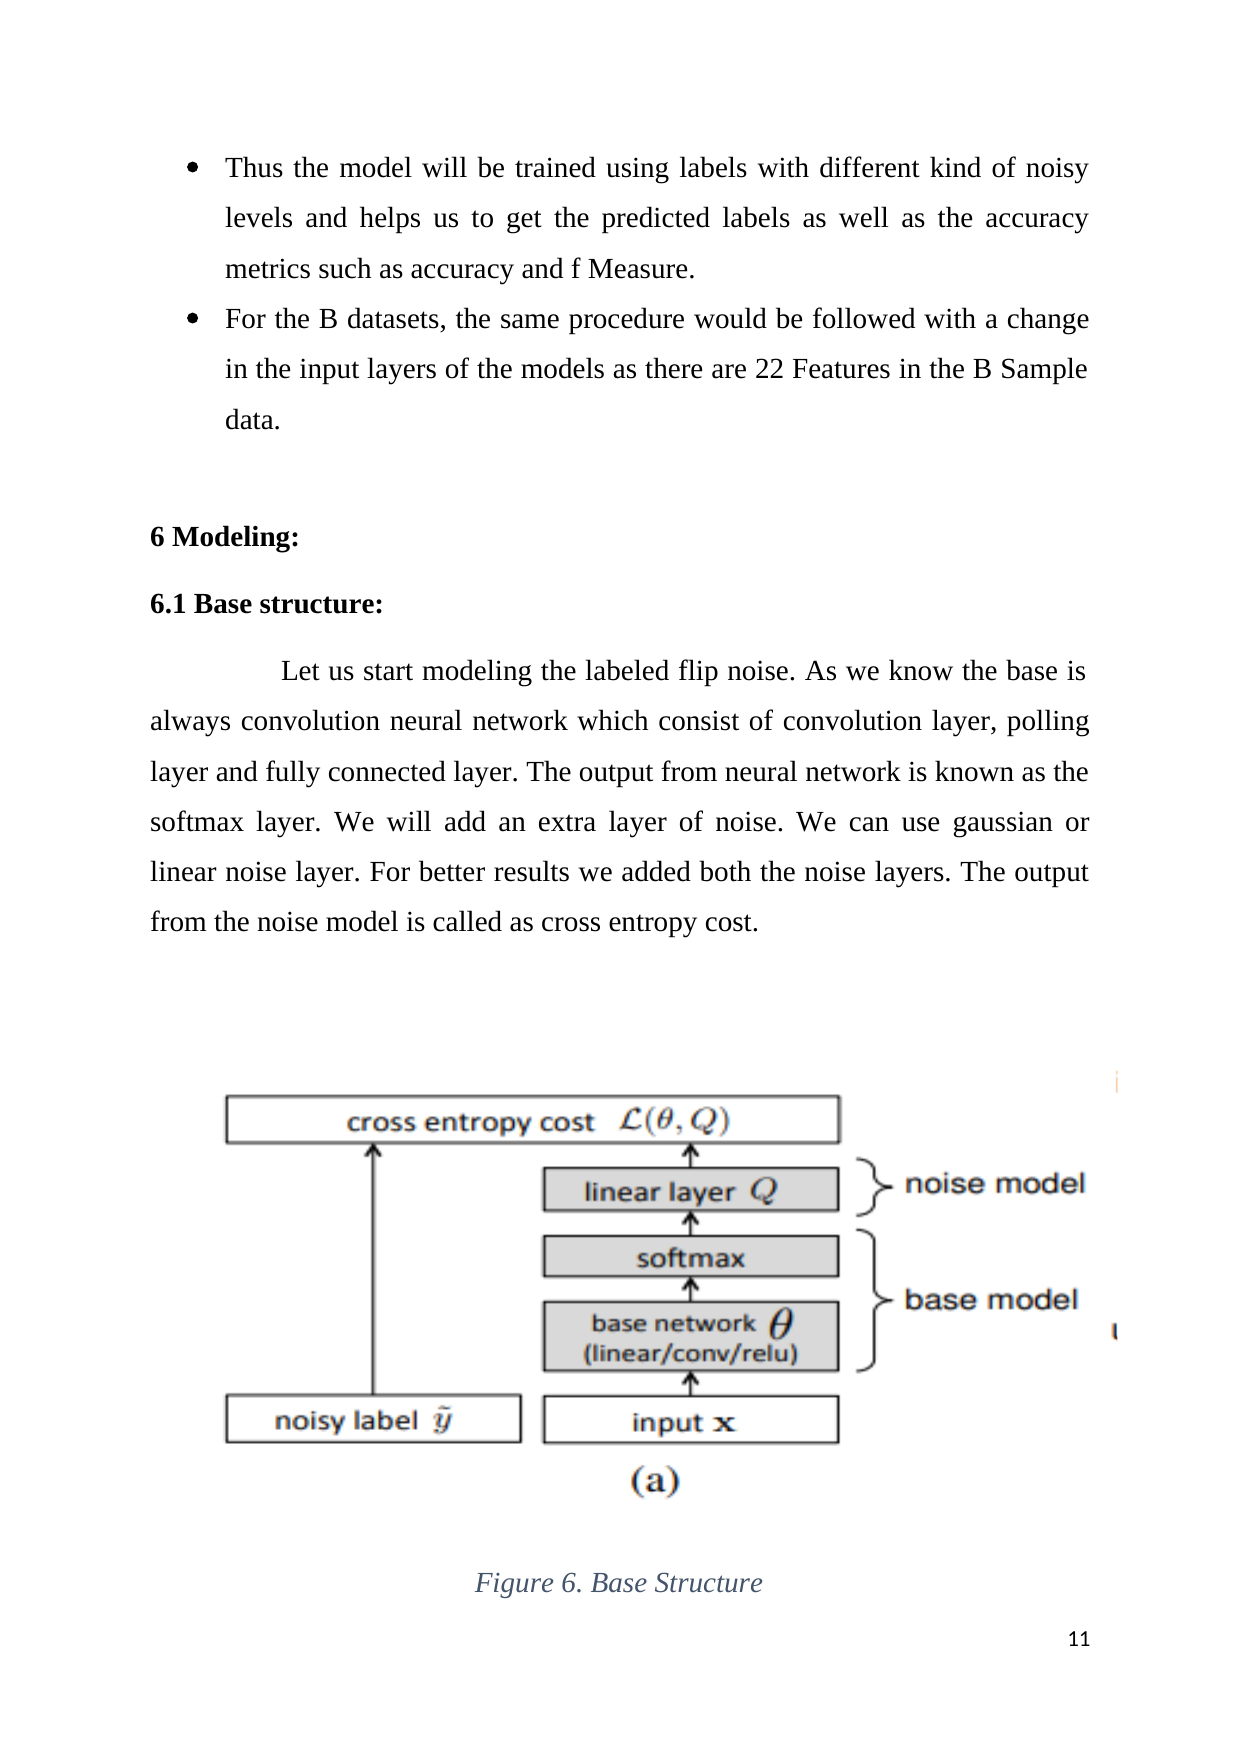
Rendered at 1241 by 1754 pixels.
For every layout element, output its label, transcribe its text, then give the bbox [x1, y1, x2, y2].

text 6.1 Base structure: [150, 586, 1090, 619]
text 6 Modeling: [150, 519, 1090, 553]
text Let us start modeling the labeled flip noise. As we know the base is always convolution neural network which consist of convolution layer, polling layer and fully connected layer. The output from neural network is known as the softmax layer. We will add an extra layer of noise. We can use gaussian or linear noise layer. For better results we added both the noise layers. The output from the noise model is called as cross entropy cost. [150, 653, 1090, 938]
list Thus the model will be trained using labels with different kind of noisy levels and helps us to get the predicted labels as well as the accuracy metrics such as accuracy and f Measure. [187, 150, 1090, 284]
picture [150, 971, 1118, 1534]
list For the B datasets, the same procedure would be followed with a change in the input layers of the models as there are 22 Features in the B Sample data. [187, 301, 1090, 435]
text Figure 6. Base Structure [150, 1565, 1090, 1598]
